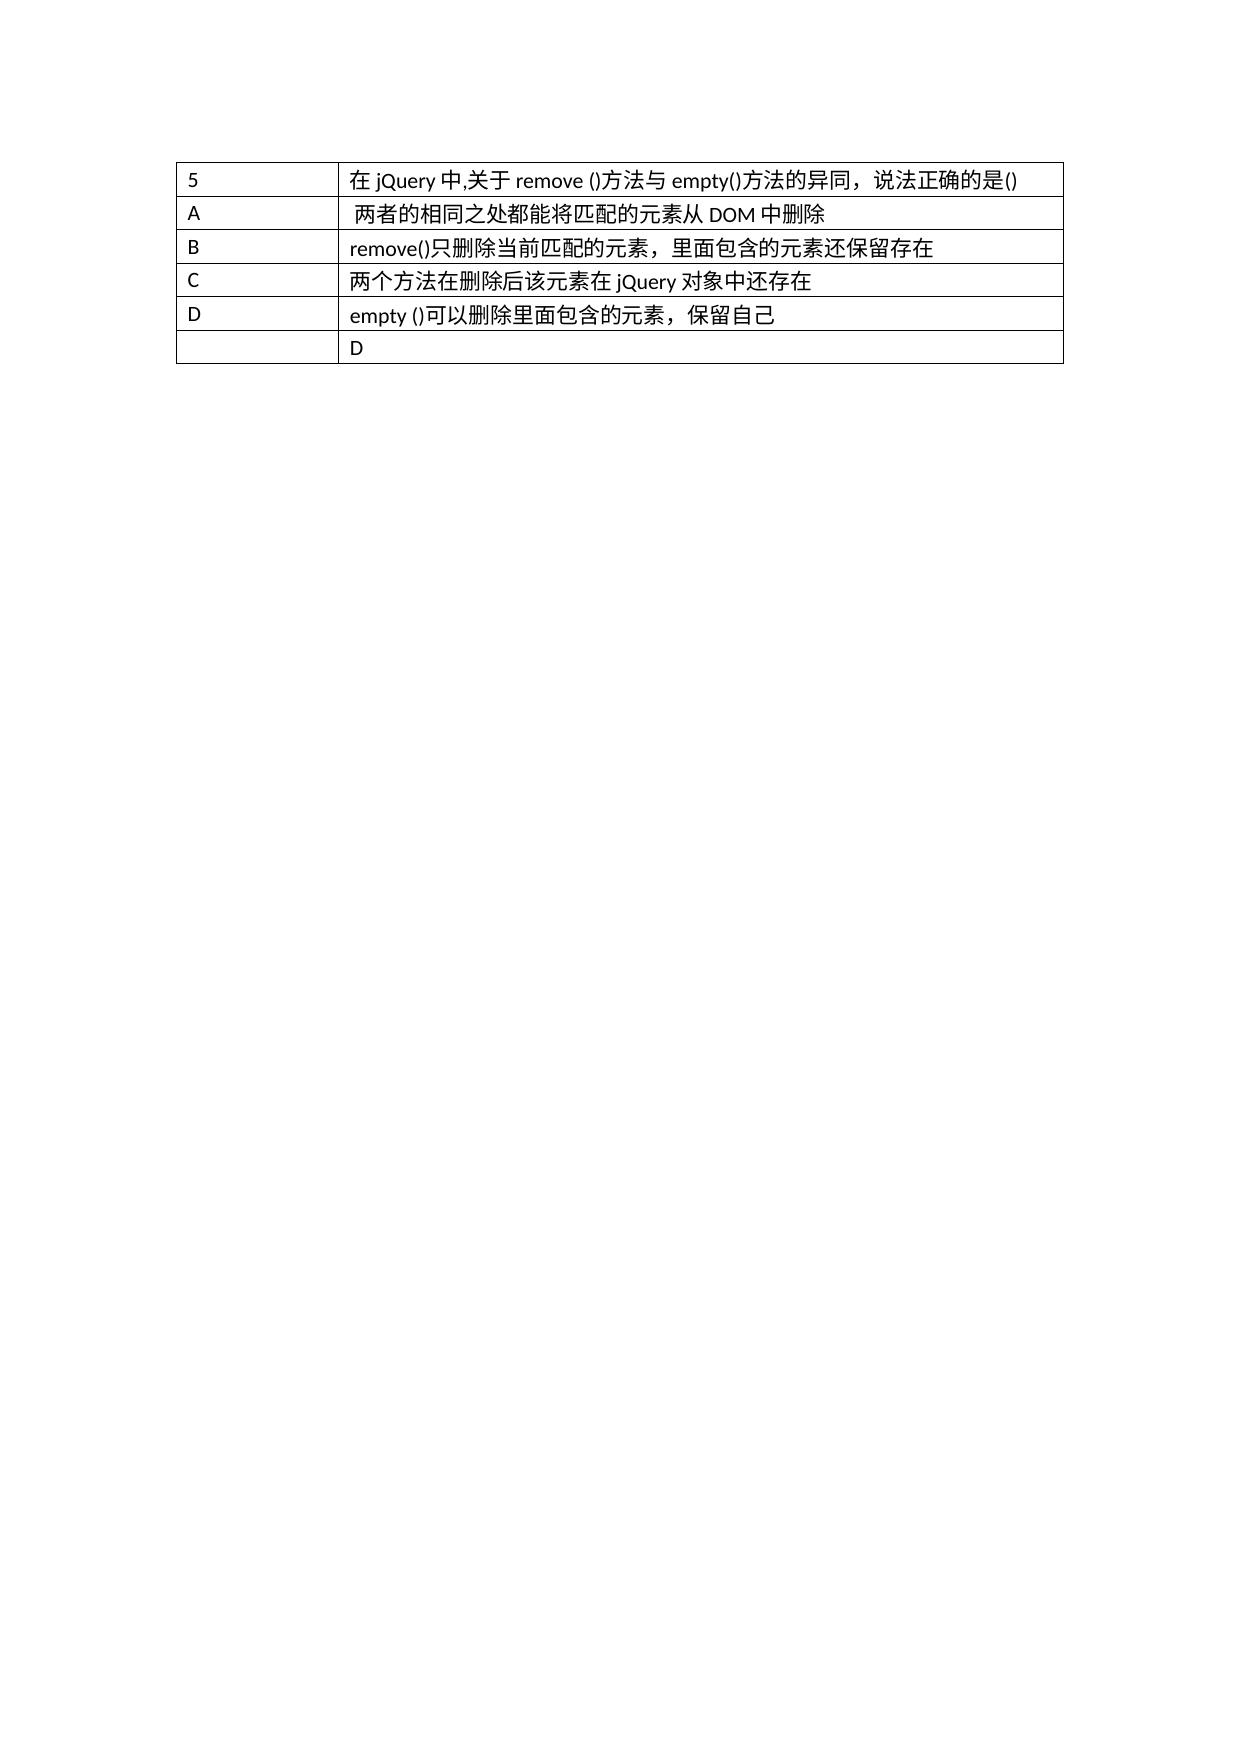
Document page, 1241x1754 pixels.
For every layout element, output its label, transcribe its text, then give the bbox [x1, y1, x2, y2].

table_cell remove()只删除当前匹配的元素，里面包含的元素还保留存在 [339, 230, 1063, 263]
table_cell D [339, 331, 1063, 363]
table_cell B [177, 230, 338, 263]
table_header 5 [177, 163, 338, 196]
table_cell 两个方法在删除后该元素在jQuery对象中还存在 [339, 264, 1063, 296]
table_cell empty ()可以删除里面包含的元素，保留自己 [339, 297, 1063, 330]
table_cell C [177, 264, 338, 296]
table_cell A [177, 197, 338, 229]
table_cell [177, 331, 338, 363]
table_cell D [177, 297, 338, 330]
table_cell 两者的相同之处都能将匹配的元素从DOM中删除 [339, 197, 1063, 229]
table_header 在jQuery中,关于remove ()方法与empty()方法的异同，说法正确的是() [339, 163, 1063, 196]
